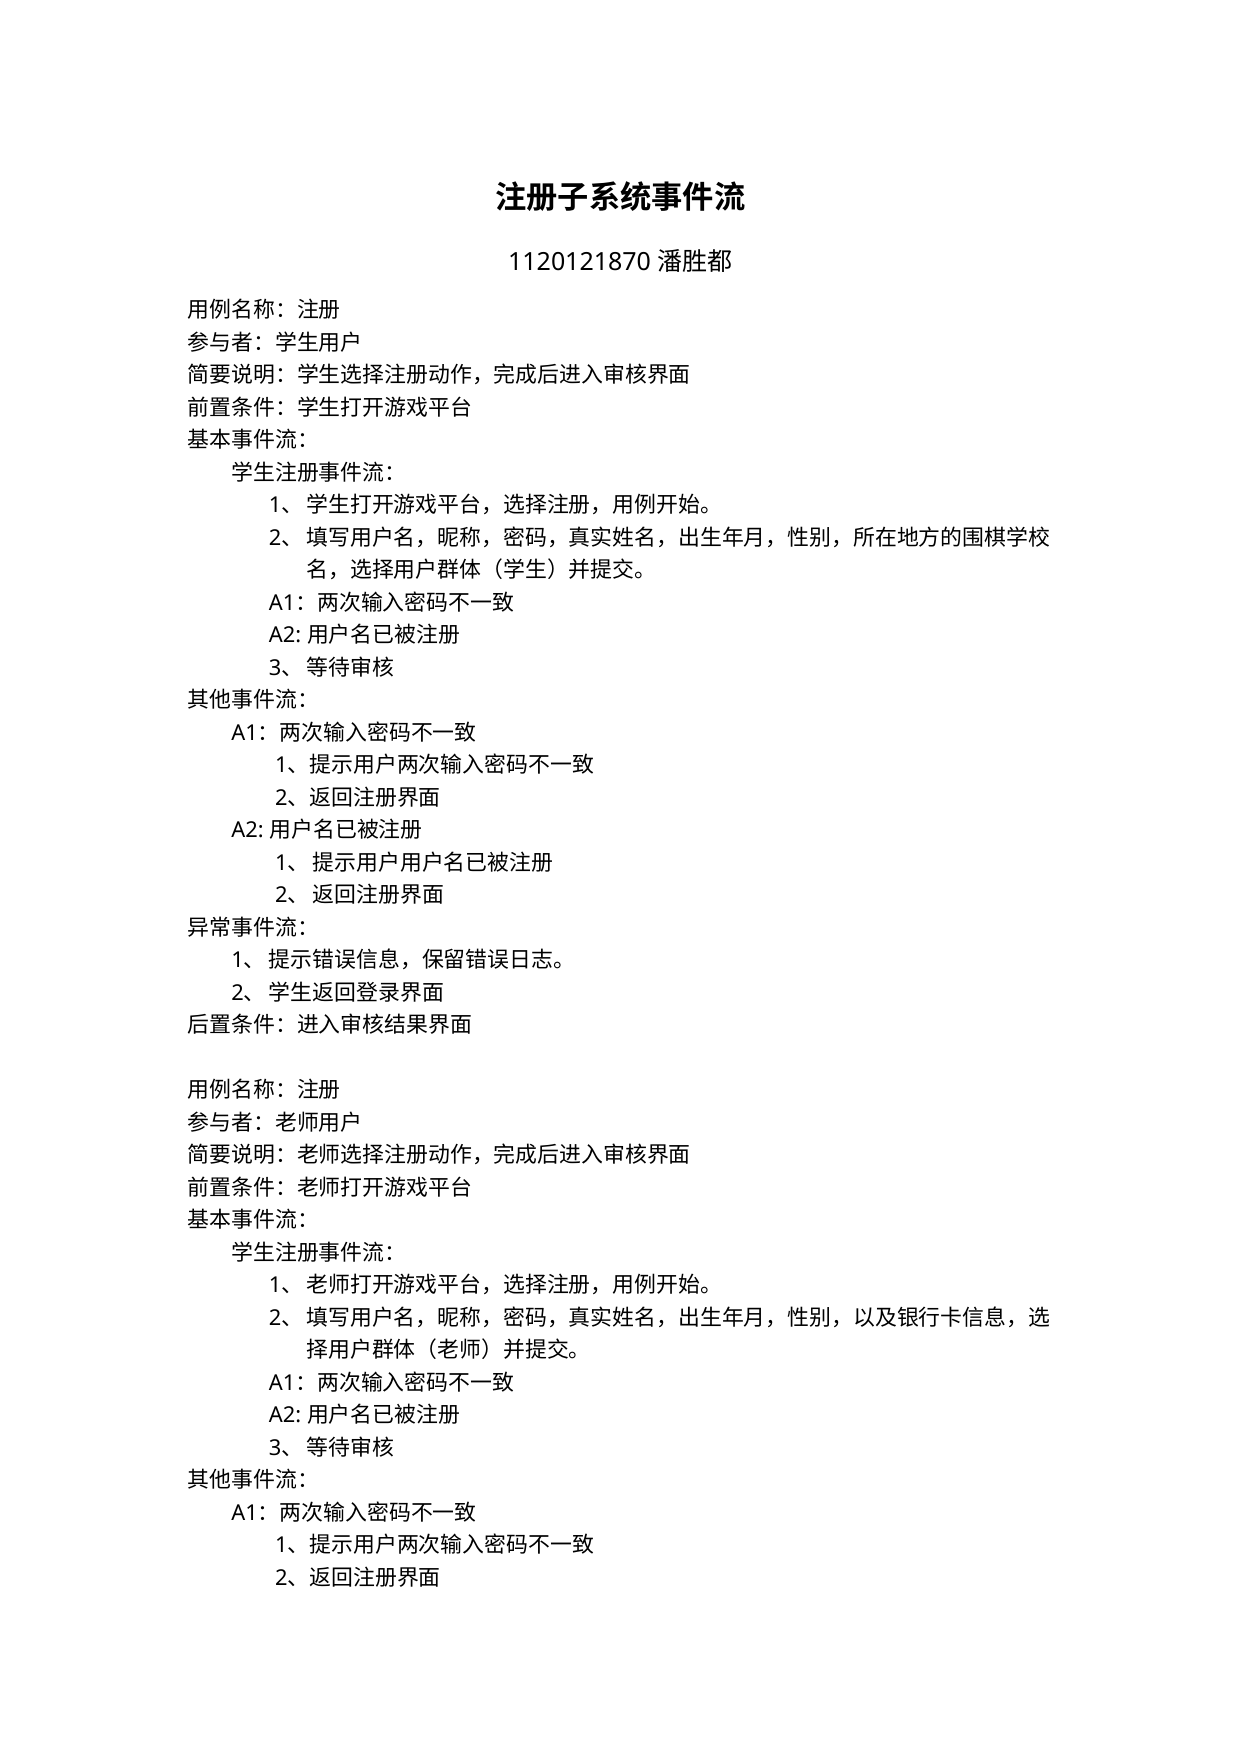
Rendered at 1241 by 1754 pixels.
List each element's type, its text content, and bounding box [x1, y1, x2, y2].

list 提示用户用户名已被注册 [275, 844, 1053, 877]
text 注册子系统事件流 [187, 162, 1053, 227]
text 简要说明：老师选择注册动作，完成后进入审核界面 [187, 1137, 1053, 1169]
text 前置条件：学生打开游戏平台 [187, 389, 1053, 422]
list 学生打开游戏平台，选择注册，用例开始。 [269, 487, 1053, 519]
list 返回注册界面 [275, 877, 1053, 909]
text 用例名称：注册 [187, 292, 1053, 324]
text 学生注册事件流： [187, 454, 1053, 487]
text A1：两次输入密码不一致 [187, 714, 1053, 747]
text 其他事件流： [187, 682, 1053, 714]
text 后置条件：进入审核结果界面 [187, 1007, 1053, 1039]
list 填写用户名，昵称，密码，真实姓名，出生年月，性别，所在地方的围棋学校名，选择用户群体（学生）并提交。 [269, 519, 1053, 584]
list 提示错误信息，保留错误日志。 [231, 942, 1053, 974]
text 参与者：学生用户 [187, 324, 1053, 357]
text A2: 用户名已被注册 [225, 1397, 1053, 1429]
list 等待审核 [269, 1429, 1053, 1462]
text 参与者：老师用户 [187, 1104, 1053, 1137]
text 简要说明：学生选择注册动作，完成后进入审核界面 [187, 357, 1053, 389]
text 异常事件流： [187, 909, 1053, 942]
list 老师打开游戏平台，选择注册，用例开始。 [269, 1267, 1053, 1299]
text A1：两次输入密码不一致 [187, 1494, 1053, 1527]
text 前置条件：老师打开游戏平台 [187, 1169, 1053, 1202]
text A2: 用户名已被注册 [187, 812, 1053, 844]
list 等待审核 [269, 649, 1053, 682]
text 学生注册事件流： [187, 1234, 1053, 1267]
text 2、返回注册界面 [187, 1559, 1053, 1592]
list A1：两次输入密码不一致 [269, 584, 1053, 617]
text 2、返回注册界面 [187, 779, 1053, 812]
text 1、提示用户两次输入密码不一致 [187, 1527, 1053, 1559]
list A1：两次输入密码不一致 [269, 1364, 1053, 1397]
text 1、提示用户两次输入密码不一致 [187, 747, 1053, 779]
list 填写用户名，昵称，密码，真实姓名，出生年月，性别，以及银行卡信息，选择用户群体（老师）并提交。 [269, 1299, 1053, 1364]
text 基本事件流： [187, 1202, 1053, 1234]
list 学生返回登录界面 [231, 974, 1053, 1007]
text 1120121870 潘胜都 [187, 227, 1053, 292]
text 基本事件流： [187, 422, 1053, 454]
text 其他事件流： [187, 1462, 1053, 1494]
list A2: 用户名已被注册 [269, 617, 1053, 649]
text 用例名称：注册 [187, 1072, 1053, 1104]
